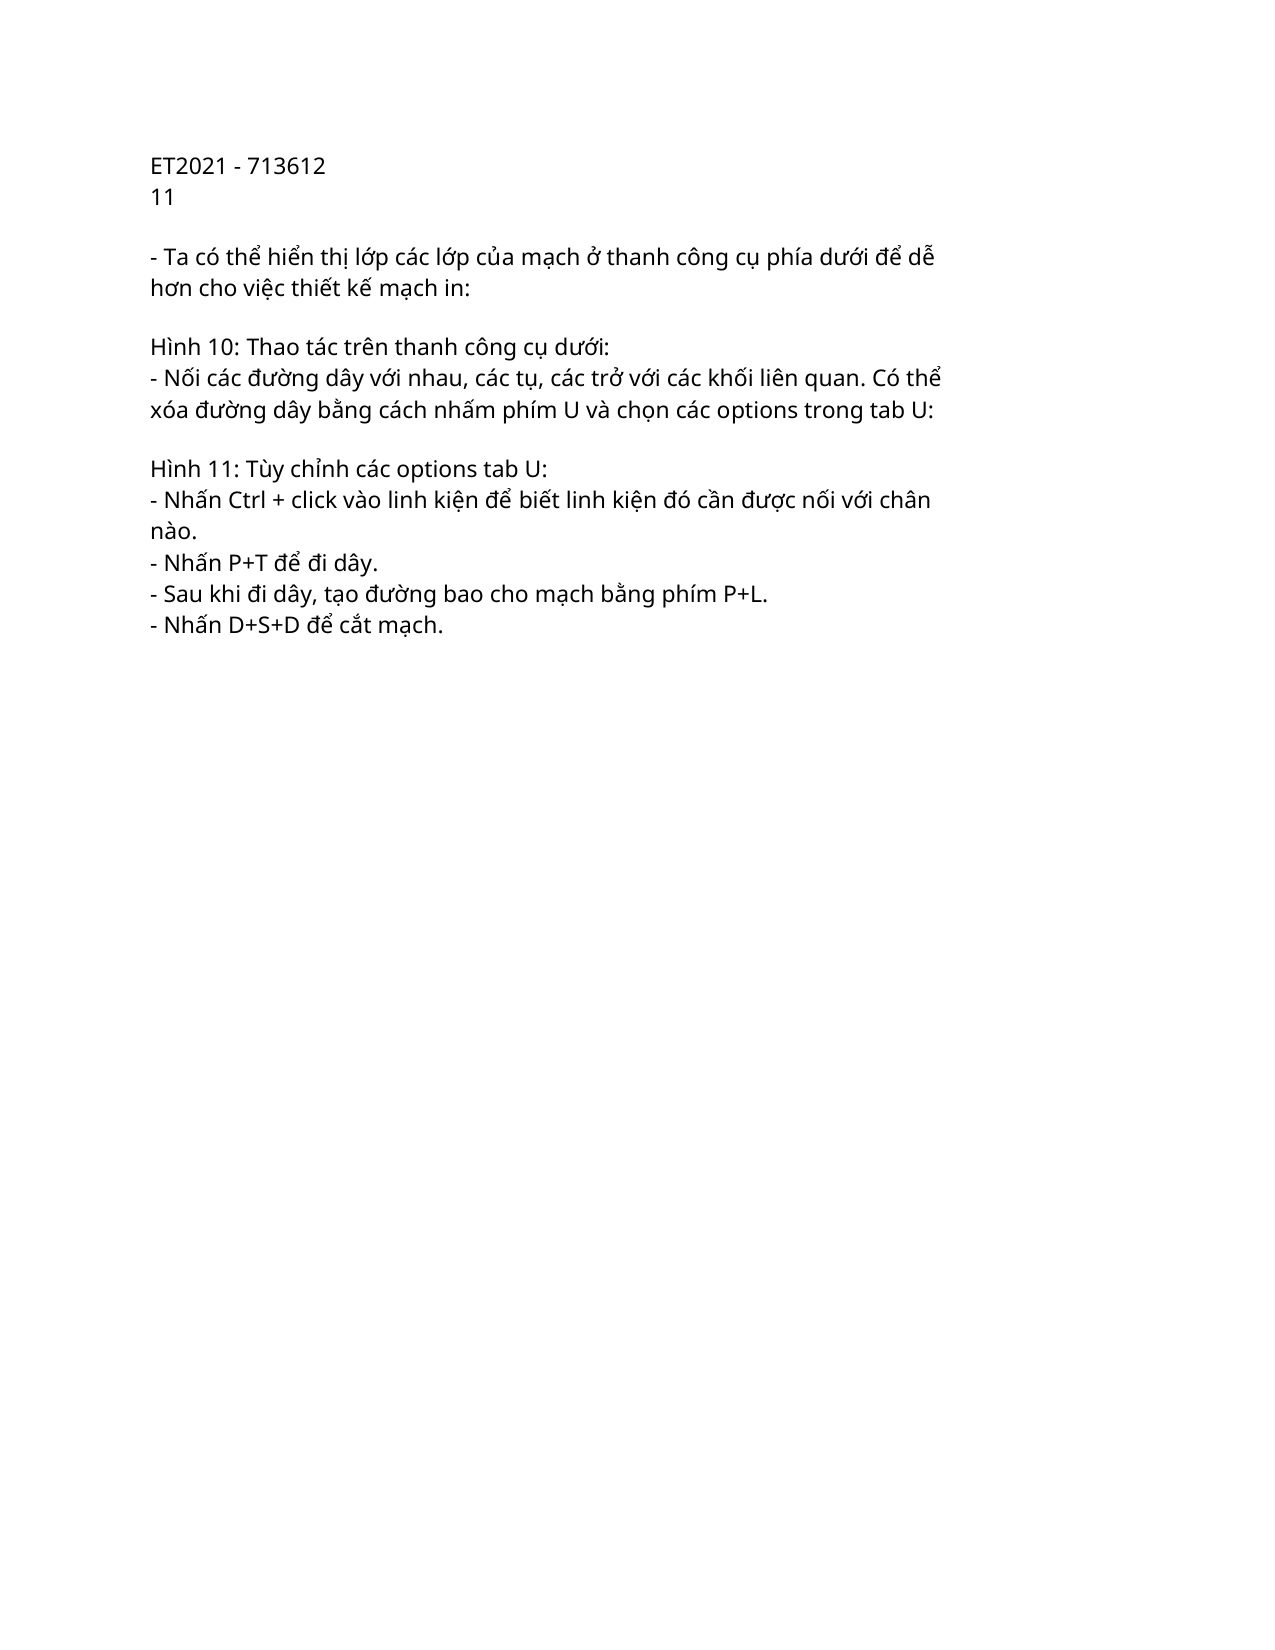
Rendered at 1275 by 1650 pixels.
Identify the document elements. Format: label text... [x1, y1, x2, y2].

text hơn cho việc thiết kế mạch in: [150, 272, 1125, 303]
text - Nhấn P+T để đi dây. [150, 547, 1125, 578]
text Hình 10: Thao tác trên thanh công cụ dưới: [150, 331, 1125, 362]
text - Nhấn D+S+D để cắt mạch. [150, 609, 1125, 640]
text - Nhấn Ctrl + click vào linh kiện để biết linh kiện đó cần được nối với chân [150, 484, 1125, 515]
text - Sau khi đi dây, tạo đường bao cho mạch bằng phím P+L. [150, 578, 1125, 609]
text - Ta có thể hiển thị lớp các lớp của mạch ở thanh công cụ phía dưới để dễ [150, 241, 1125, 272]
text 11 [150, 181, 1125, 212]
text - Nối các đường dây với nhau, các tụ, các trở với các khối liên quan. Có thể [150, 362, 1125, 393]
text nào. [150, 515, 1125, 547]
text Hình 11: Tùy chỉnh các options tab U: [150, 453, 1125, 484]
text ET2021 - 713612 [150, 150, 1125, 181]
text xóa đường dây bằng cách nhấm phím U và chọn các options trong tab U: [150, 393, 1125, 425]
